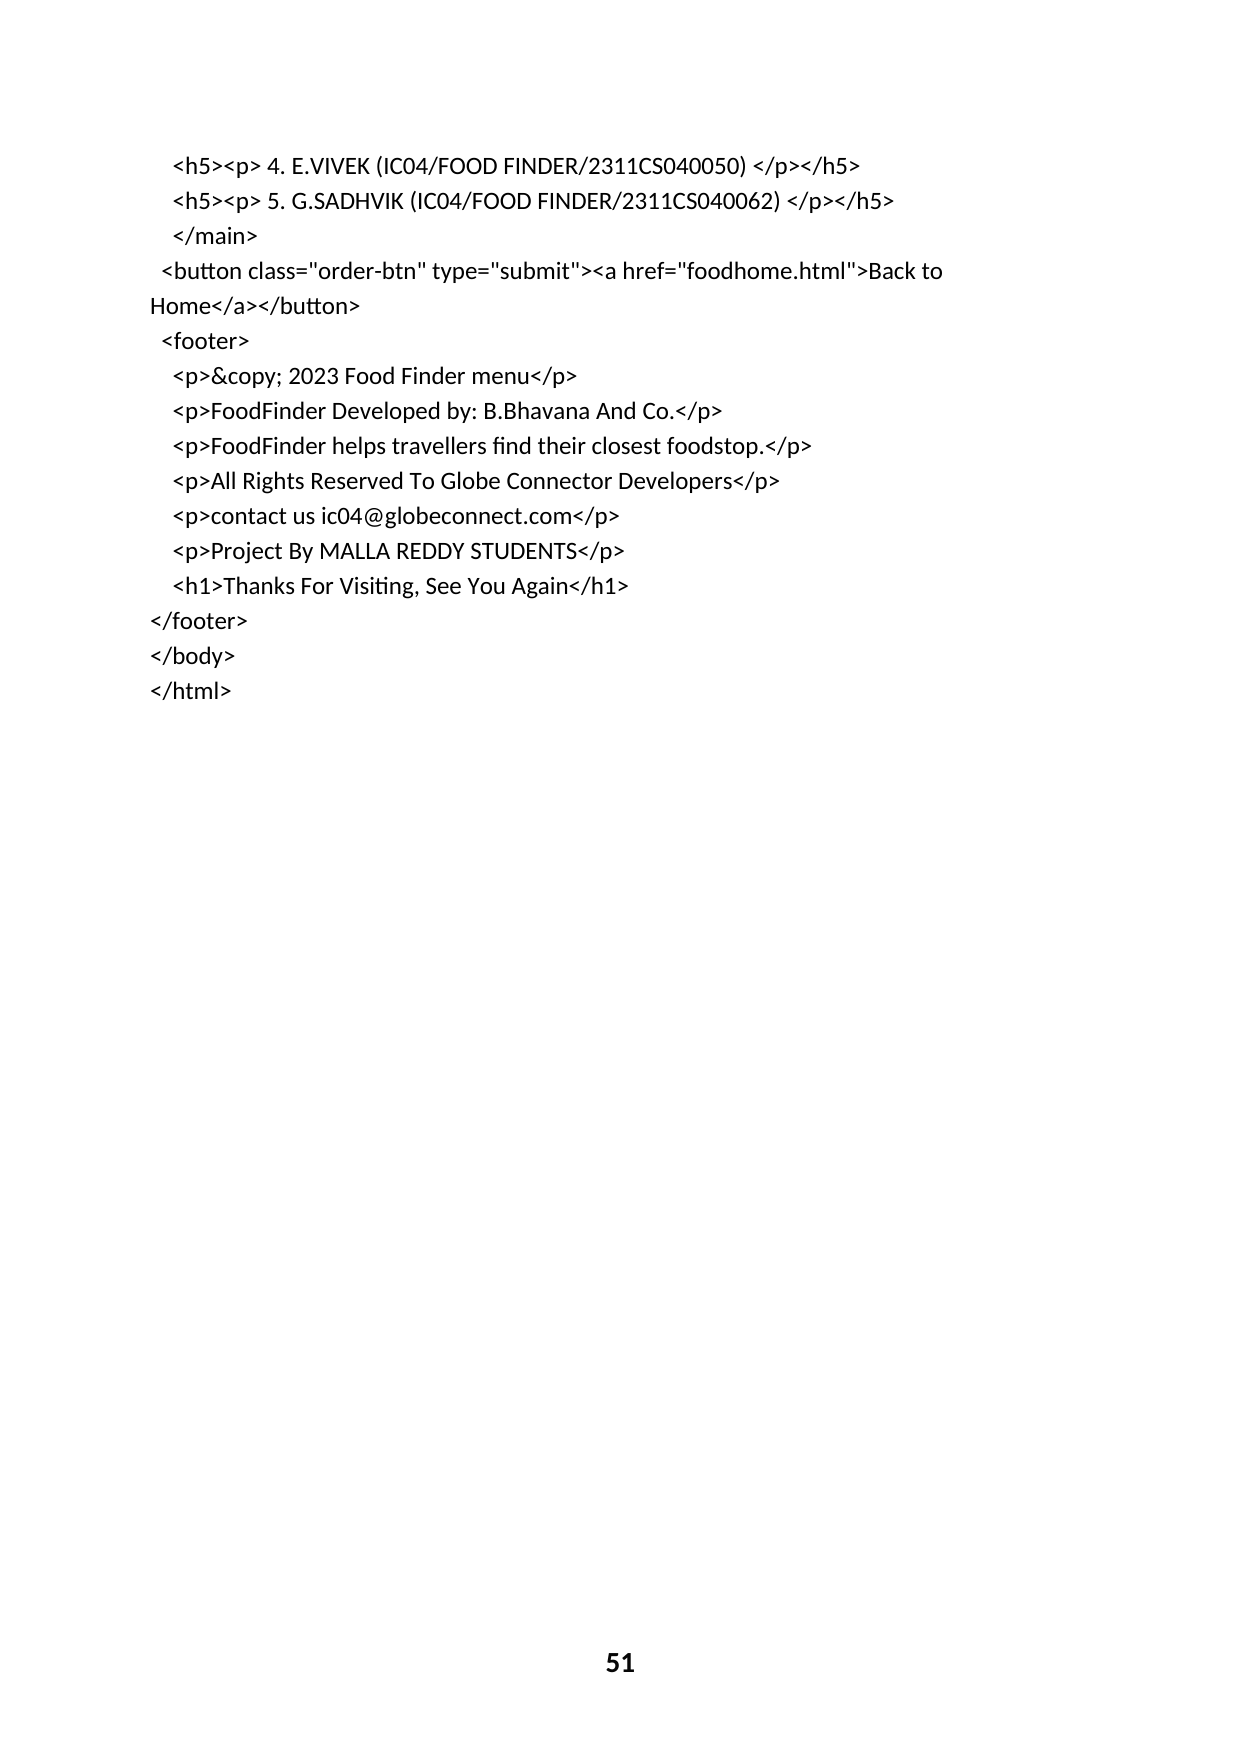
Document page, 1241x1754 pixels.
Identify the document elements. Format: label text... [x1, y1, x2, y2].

text <p>contact us ic04@globeconnect.com</p> [150, 500, 1090, 531]
text <p>All Rights Reserved To Globe Connector Developers</p> [150, 465, 1090, 496]
text </footer> [150, 605, 1090, 636]
text </body> [150, 640, 1090, 671]
text <p>FoodFinder helps travellers find their closest foodstop.</p> [150, 430, 1090, 461]
text <p>&copy; 2023 Food Finder menu</p> [150, 360, 1090, 391]
text <h5><p> 4. E.VIVEK (IC04/FOOD FINDER/2311CS040050) </p></h5> [150, 150, 1090, 181]
text <footer> [150, 325, 1090, 356]
text <h5><p> 5. G.SADHVIK (IC04/FOOD FINDER/2311CS040062) </p></h5> [150, 185, 1090, 216]
text <button class="order-btn" type="submit"><a href="foodhome.html">Back to Home</a></button> [150, 255, 1090, 321]
text <p>FoodFinder Developed by: B.Bhavana And Co.</p> [150, 395, 1090, 426]
text </main> [150, 220, 1090, 251]
text <h1>Thanks For Visiting, See You Again</h1> [150, 570, 1090, 601]
text </html> [150, 675, 1090, 706]
text <p>Project By MALLA REDDY STUDENTS</p> [150, 535, 1090, 566]
